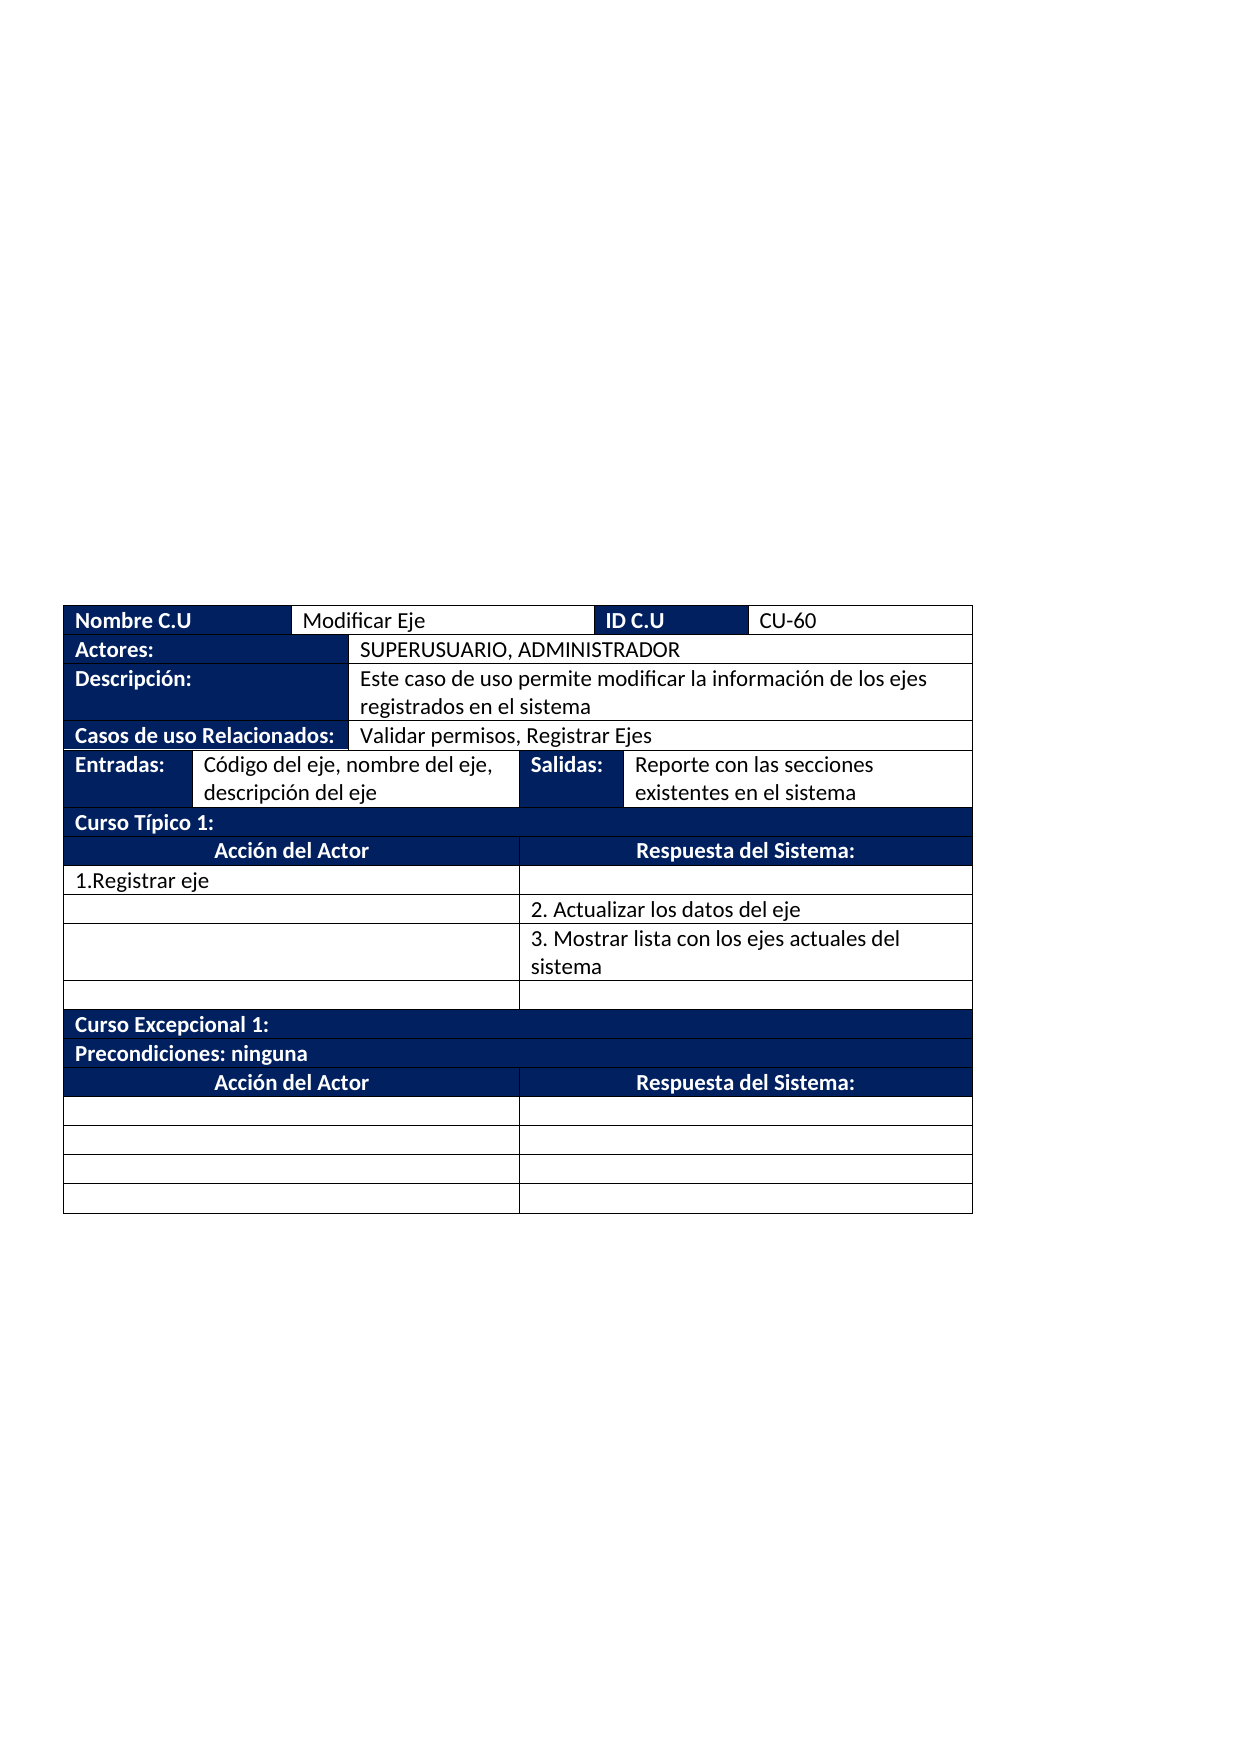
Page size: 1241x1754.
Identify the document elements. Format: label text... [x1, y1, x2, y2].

table_cell Precondiciones: ninguna [64, 1039, 972, 1067]
table_cell Casos de uso Relacionados: [64, 721, 348, 749]
table_header CU-60 [749, 606, 972, 634]
table_cell [64, 1184, 519, 1212]
table_cell [520, 1097, 972, 1125]
table_cell Acción del Actor [64, 837, 519, 865]
table_cell [64, 981, 519, 1009]
table_cell [520, 981, 972, 1009]
table_cell Curso Excepcional 1: [64, 1010, 972, 1038]
table_cell Descripción: [64, 664, 348, 720]
table_cell Curso Típico 1: [64, 808, 972, 836]
table_header Modificar Eje [292, 606, 594, 634]
table_cell [520, 866, 972, 894]
table_cell [64, 1155, 519, 1183]
table_cell Este caso de uso permite modificar la información de los ejes registrados en el sistema [349, 664, 972, 720]
table_cell Código del eje, nombre del eje, descripción del eje [193, 751, 519, 807]
table_cell Acción del Actor [64, 1068, 519, 1096]
table_cell 3. Mostrar lista con los ejes actuales del sistema [520, 924, 972, 980]
table_cell Reporte con las secciones existentes en el sistema [624, 751, 972, 807]
table_header ID C.U [595, 606, 748, 634]
table_cell Actores: [64, 635, 348, 663]
table_cell Validar permisos, Registrar Ejes [349, 721, 972, 749]
table_cell Entradas: [64, 751, 192, 807]
table_cell Respuesta del Sistema: [520, 1068, 972, 1096]
table_cell Salidas: [520, 751, 623, 807]
table_cell Respuesta del Sistema: [520, 837, 972, 865]
table_cell [64, 924, 519, 980]
table_cell 2. Actualizar los datos del eje [520, 895, 972, 923]
table_cell SUPERUSUARIO, ADMINISTRADOR [349, 635, 972, 663]
table_cell 1.Registrar eje [64, 866, 519, 894]
table_header Nombre C.U [64, 606, 291, 634]
table_cell [64, 1097, 519, 1125]
table_cell [64, 1126, 519, 1154]
table_cell [520, 1155, 972, 1183]
table_cell [520, 1126, 972, 1154]
table_cell [64, 895, 519, 923]
table_cell [520, 1184, 972, 1212]
